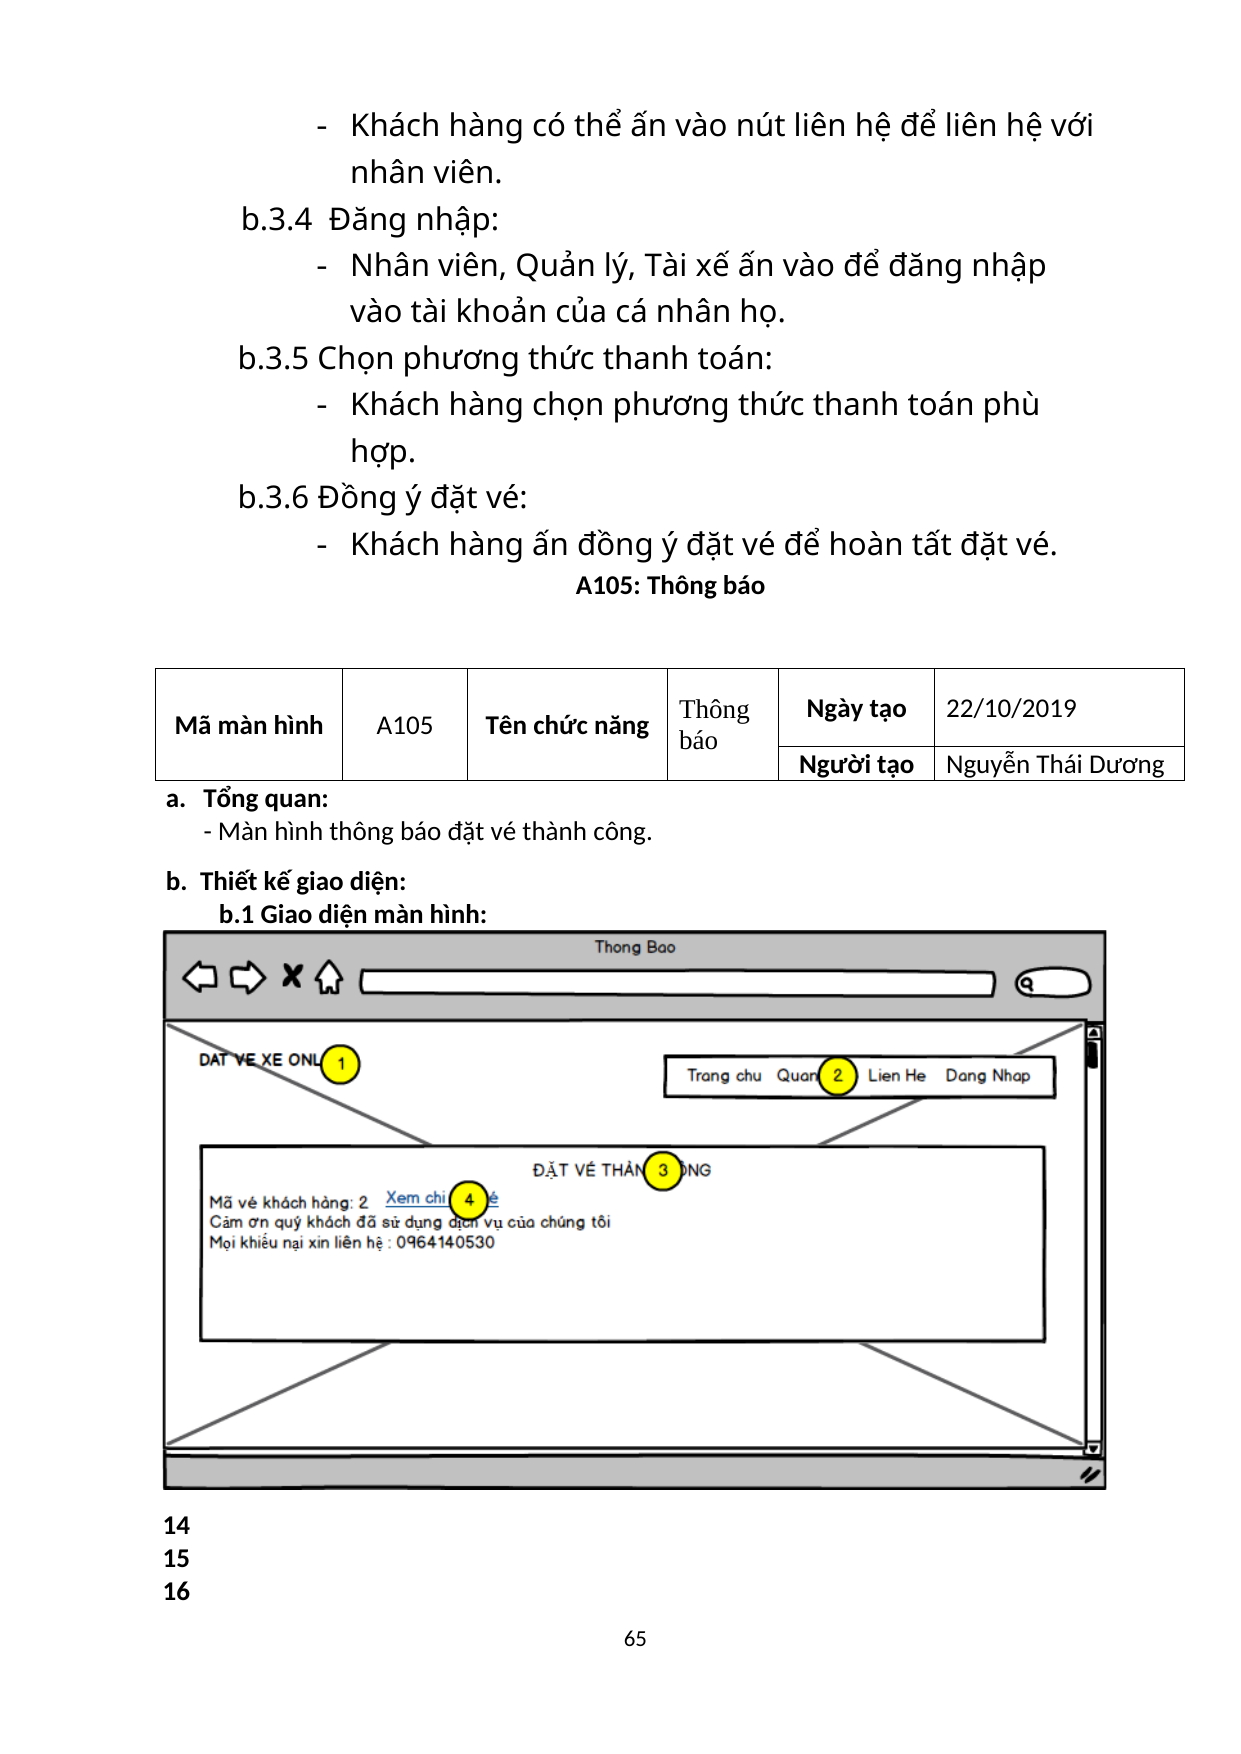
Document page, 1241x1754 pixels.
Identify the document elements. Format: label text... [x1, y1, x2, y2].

list Khách hàng chọn phương thức thanh toán phù hợp. [312, 382, 1107, 472]
table_cell Nguyễn Thái Dương [935, 747, 1184, 780]
list Tổng quan: [166, 781, 1107, 814]
list Nhân viên, Quản lý, Tài xế ấn vào để đăng nhập vào tài khoản của cá nhân họ. [312, 243, 1107, 332]
text A105: Thông báo [162, 568, 1107, 602]
table_header Mã màn hình [156, 669, 342, 780]
table_header 22/10/2019 [935, 669, 1184, 746]
table_header A105 [343, 669, 467, 780]
table_header Ngày tạo [779, 669, 934, 746]
table_header Tên chức năng [468, 669, 667, 780]
list Khách hàng ấn đồng ý đặt vé để hoàn tất đặt vé. [312, 522, 1107, 565]
table_cell Người tạo [779, 747, 934, 780]
text b.3.5 Chọn phương thức thanh toán: [237, 336, 1107, 378]
text b.3.6 Đồng ý đặt vé: [162, 475, 1107, 518]
text b.3.4 Đăng nhập: [241, 196, 1107, 239]
picture [162, 930, 1107, 1490]
text b. Thiết kế giao diện: [166, 864, 1107, 897]
text b.1 Giao diện màn hình: [219, 897, 1107, 930]
table_header Thông báo [668, 669, 778, 780]
list - Màn hình thông báo đặt vé thành công. [203, 814, 1107, 847]
list Khách hàng có thể ấn vào nút liên hệ để liên hệ với nhân viên. [312, 103, 1107, 193]
